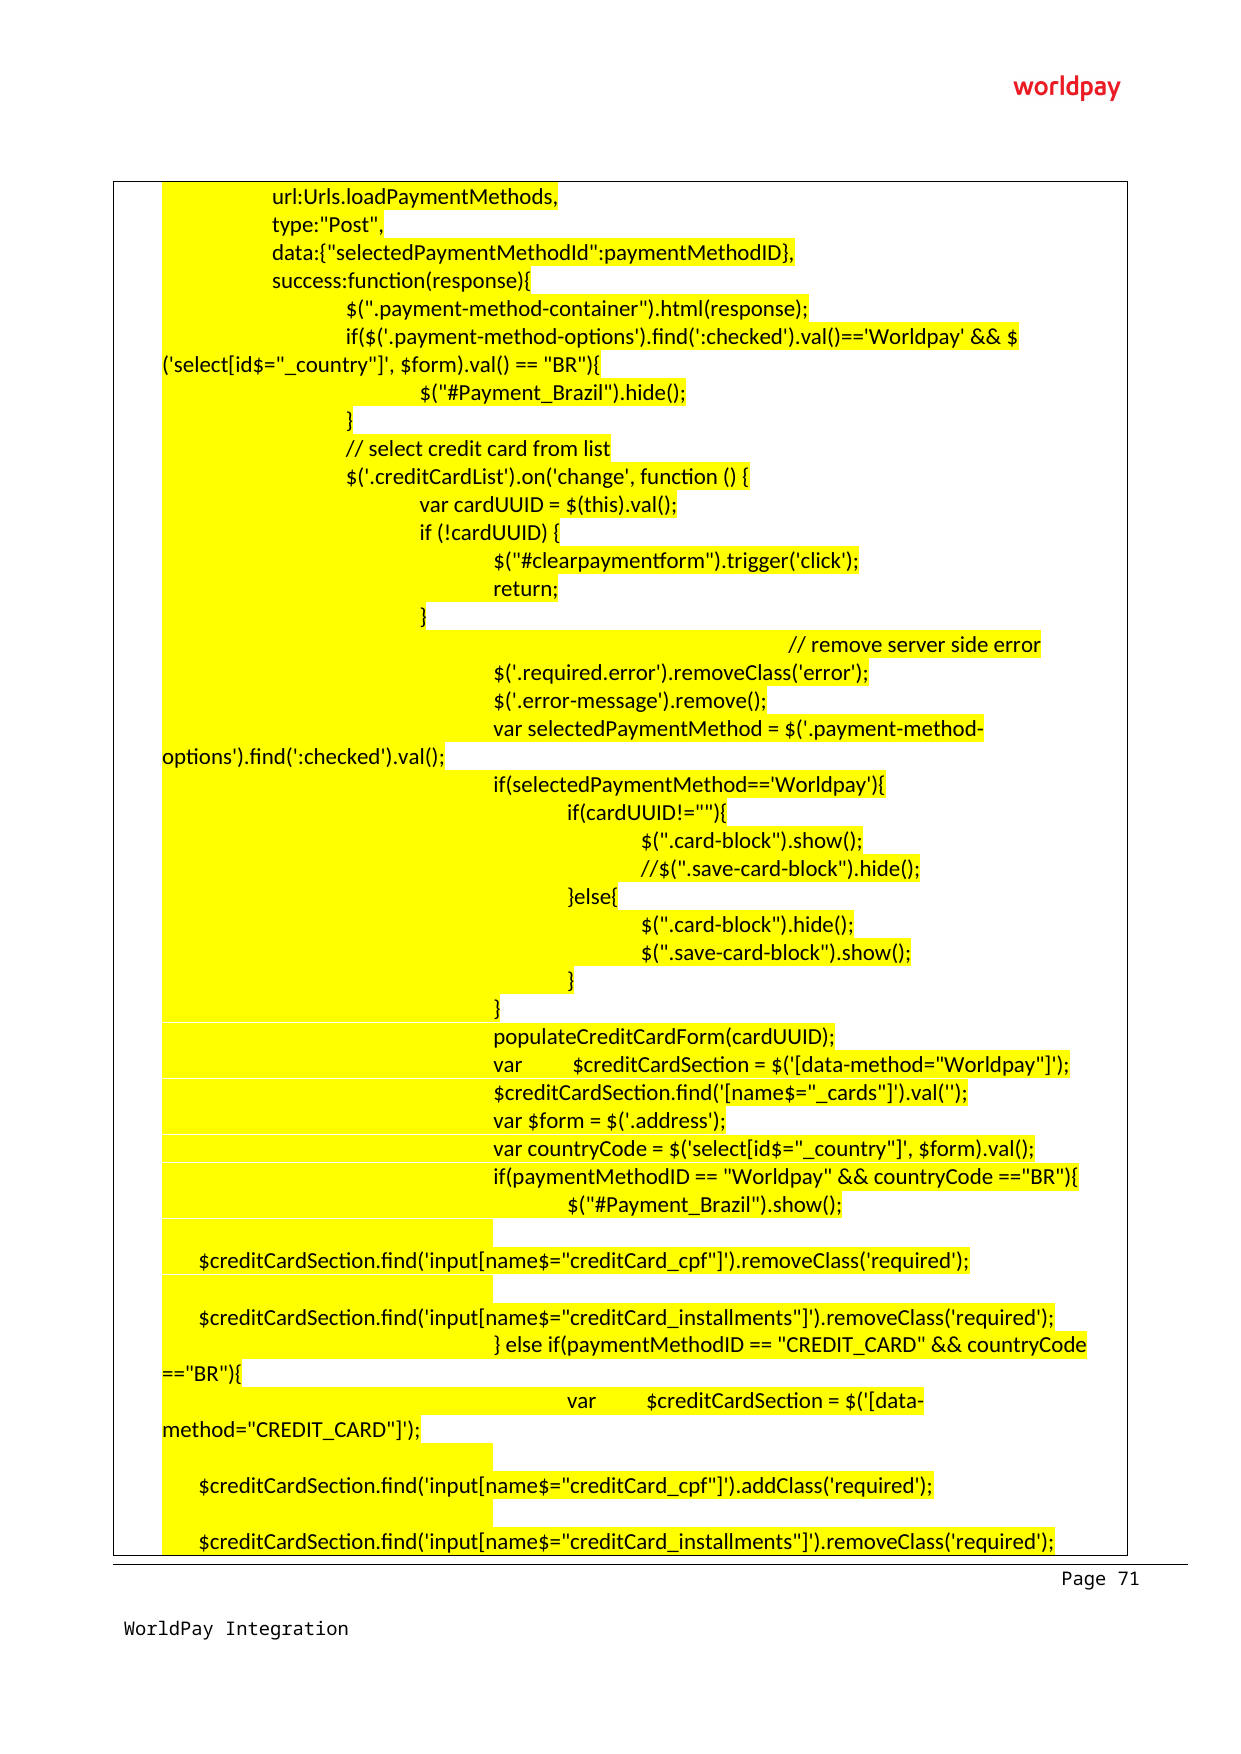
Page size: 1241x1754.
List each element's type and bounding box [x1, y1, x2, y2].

table_header [114, 182, 1127, 1555]
picture [1012, 75, 1122, 102]
